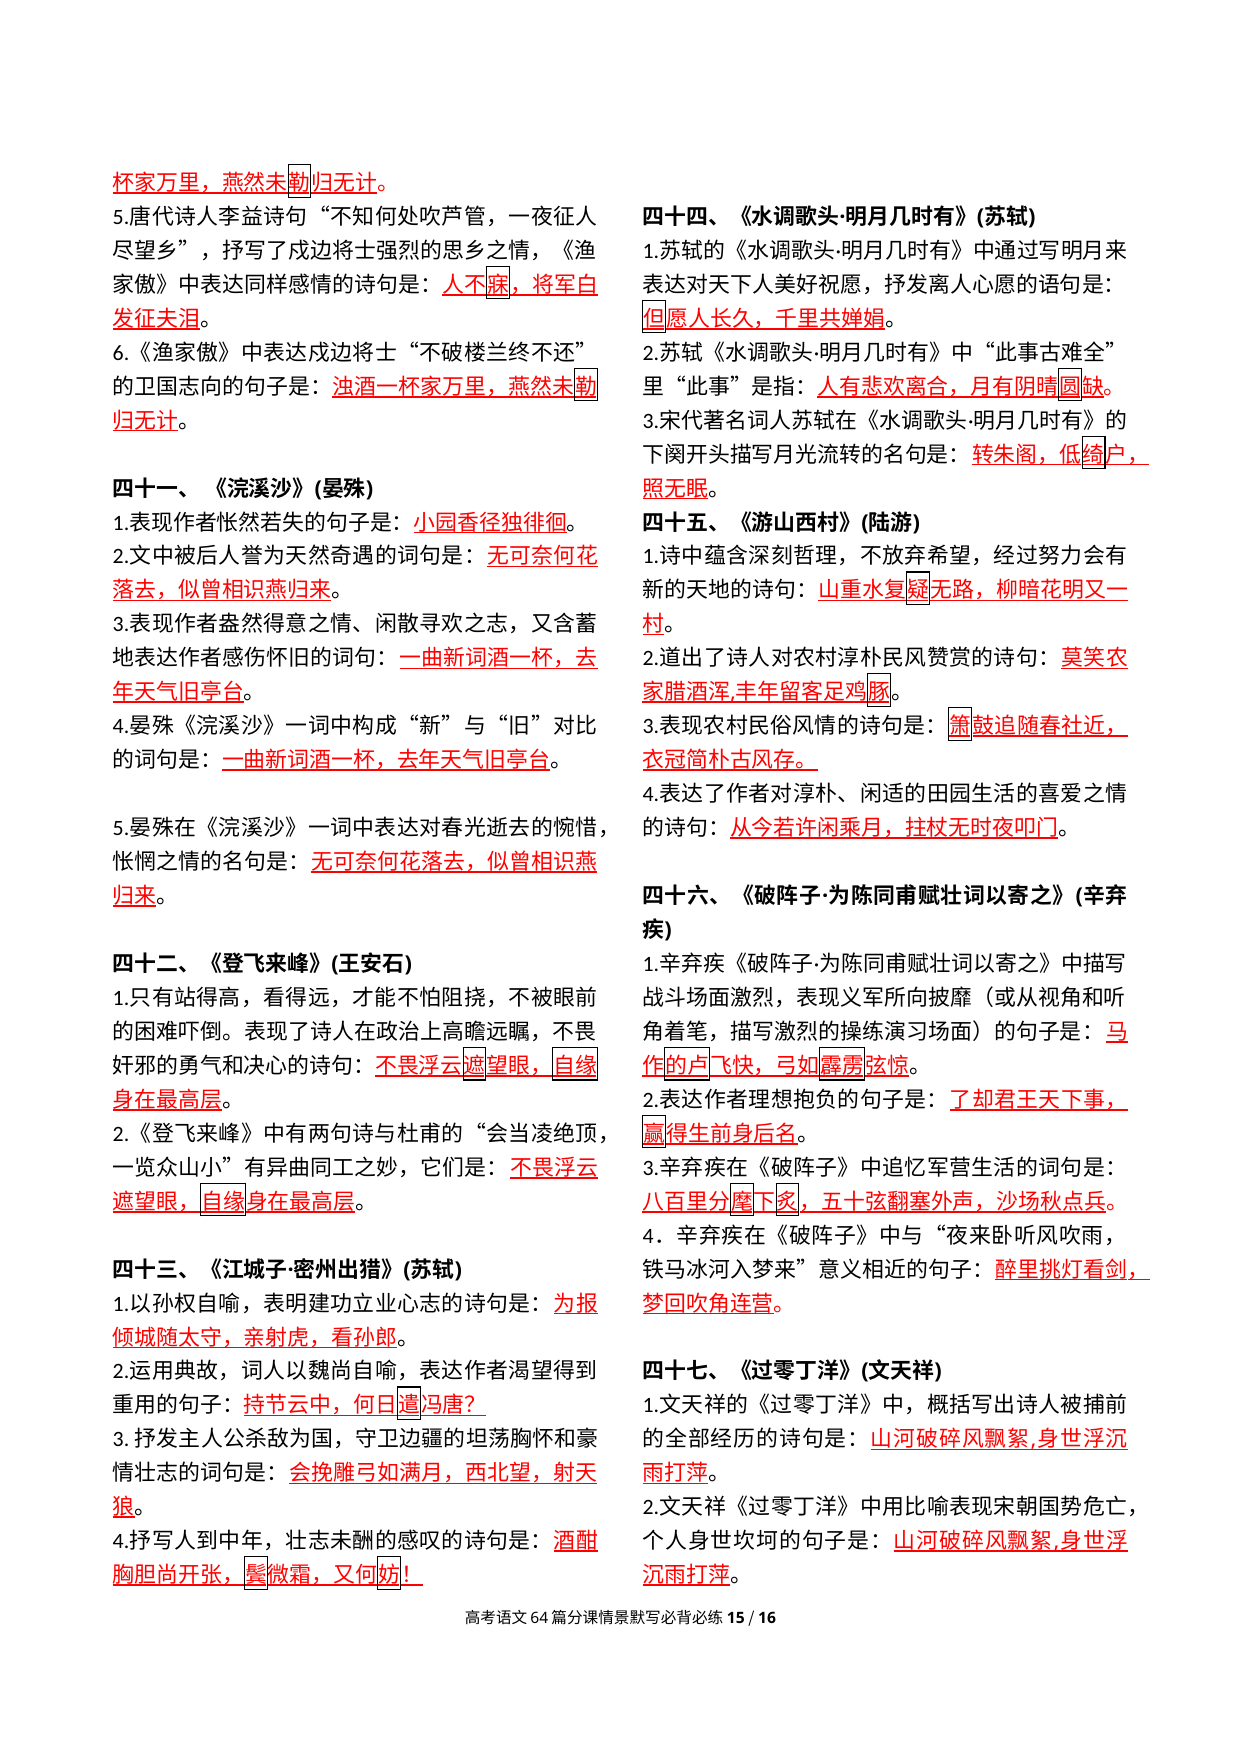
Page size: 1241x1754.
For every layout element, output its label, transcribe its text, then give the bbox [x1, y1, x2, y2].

text 4.晏殊《浣溪沙》一词中构成“新”与“旧”对比的词句是：一曲新词酒一杯，去年天气旧亭台。 [112, 707, 598, 775]
text 4.范仲淹在《渔家傲·秋思》中表达自己和征人们想家却又不甘无功而返的矛盾心理的句子是：浊酒一杯家万里，燕然未勒归无计。 [311, 164, 598, 198]
text 1.表现作者怅然若失的句子是：小园香径独徘徊。 [112, 503, 598, 537]
text 1.文天祥的《过零丁洋》中，概括写出诗人被捕前的全部经历的诗句是：山河破碎风飘絮,身世浮沉雨打萍。 [642, 1386, 1128, 1488]
text 4．辛弃疾在《破阵子》中与“夜来卧听风吹雨，铁马冰河入梦来”意义相近的句子：醉里挑灯看剑，梦回吹角连营。 [642, 1217, 1128, 1318]
text 1.苏轼的《水调歌头·明月几时有》中通过写明月来表达对天下人美好祝愿，抒发离人心愿的语句是：但愿人长久，千里共婵娟。 [642, 232, 1128, 334]
text 5.唐代诗人李益诗句“不知何处吹芦管，一夜征人尽望乡”，抒写了戍边将士强烈的思乡之情，《渔家傲》中表达同样感情的诗句是：人不寐，将军白发征夫泪。 [112, 198, 598, 334]
text 四十二、《登飞来峰》(王安石) [112, 945, 598, 979]
text 6.《渔家傲》中表达戍边将士“不破楼兰终不还”的卫国志向的句子是：浊酒一杯家万里，燕然未勒归无计。 [112, 334, 598, 436]
text 四十五、《游山西村》(陆游) [642, 503, 1128, 537]
text 四十七、《过零丁洋》(文天祥) [642, 1352, 1128, 1386]
text 2.文中被后人誉为天然奇遇的词句是：无可奈何花落去，似曾相识燕归来。 [112, 537, 598, 605]
text 四十四、《水调歌头·明月几时有》(苏轼) [642, 198, 1128, 232]
text 2.苏轼《水调歌头·明月几时有》中“此事古难全”里“此事”是指：人有悲欢离合，月有阴晴圆缺。 [642, 334, 1128, 402]
text 5.晏殊在《浣溪沙》一词中表达对春光逝去的惋惜，怅惘之情的名句是：无可奈何花落去，似曾相识燕归来。 [112, 809, 598, 911]
text 3.宋代著名词人苏轼在《水调歌头·明月几时有》的下阕开头描写月光流转的名句是：转朱阁，低绮户，照无眠。 [642, 402, 1128, 503]
text 1.辛弃疾《破阵子·为陈同甫赋壮词以寄之》中描写战斗场面激烈，表现义军所向披靡（或从视角和听角着笔，描写激烈的操练演习场面）的句子是：马作的卢飞快，弓如霹雳弦惊。 [642, 945, 1128, 1081]
text 四十六、《破阵子·为陈同甫赋壮词以寄之》(辛弃疾) [642, 877, 1128, 945]
text 四十三、《江城子·密州出猎》(苏轼) [112, 1251, 598, 1284]
text 2.表达作者理想抱负的句子是：了却君王天下事，赢得生前身后名。 [642, 1081, 1128, 1149]
text 1.诗中蕴含深刻哲理，不放弃希望，经过努力会有新的天地的诗句：山重水复疑无路，柳暗花明又一村。 [642, 537, 1128, 639]
text 1.只有站得高，看得远，才能不怕阻挠，不被眼前的困难吓倒。表现了诗人在政治上高瞻远瞩，不畏奸邪的勇气和决心的诗句：不畏浮云遮望眼，自缘身在最高层。 [112, 979, 598, 1115]
text 4.抒写人到中年，壮志未酬的感叹的诗句是：酒酣胸胆尚开张，鬓微霜，又何妨！ [112, 1522, 598, 1590]
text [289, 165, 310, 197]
text 3.表现农村民俗风情的诗句是：箫鼓追随春社近，衣冠简朴古风存。 [642, 707, 1128, 775]
text 4.表达了作者对淳朴、闲适的田园生活的喜爱之情的诗句：从今若许闲乘月，拄杖无时夜叩门。 [642, 775, 1128, 843]
text 2.《登飞来峰》中有两句诗与杜甫的“会当凌绝顶，一览众山小”有异曲同工之妙，它们是：不畏浮云遮望眼，自缘身在最高层。 [112, 1115, 598, 1217]
text 3.表现作者盎然得意之情、闲散寻欢之志，又含蓄地表达作者感伤怀旧的词句：一曲新词酒一杯，去年天气旧亭台。 [112, 605, 598, 707]
text 四十一、 《浣溪沙》(晏殊) [112, 469, 598, 503]
text 3. 抒发主人公杀敌为国，守卫边疆的坦荡胸怀和豪情壮志的词句是：会挽雕弓如满月，西北望，射天狼。 [112, 1420, 598, 1522]
text 3.辛弃疾在《破阵子》中追忆军营生活的词句是：八百里分麾下炙，五十弦翻塞外声，沙场秋点兵。 [642, 1149, 1128, 1217]
text 2.文天祥《过零丁洋》中用比喻表现宋朝国势危亡，个人身世坎坷的句子是：山河破碎风飘絮,身世浮沉雨打萍。 [642, 1488, 1128, 1590]
text 2.道出了诗人对农村淳朴民风赞赏的诗句：莫笑农家腊酒浑,丰年留客足鸡豚。 [642, 639, 1128, 707]
text 2.运用典故，词人以魏尚自喻，表达作者渴望得到重用的句子：持节云中，何日遣冯唐？ [112, 1352, 598, 1420]
text 1.以孙权自喻，表明建功立业心志的诗句是：为报倾城随太守，亲射虎，看孙郎。 [112, 1284, 598, 1352]
